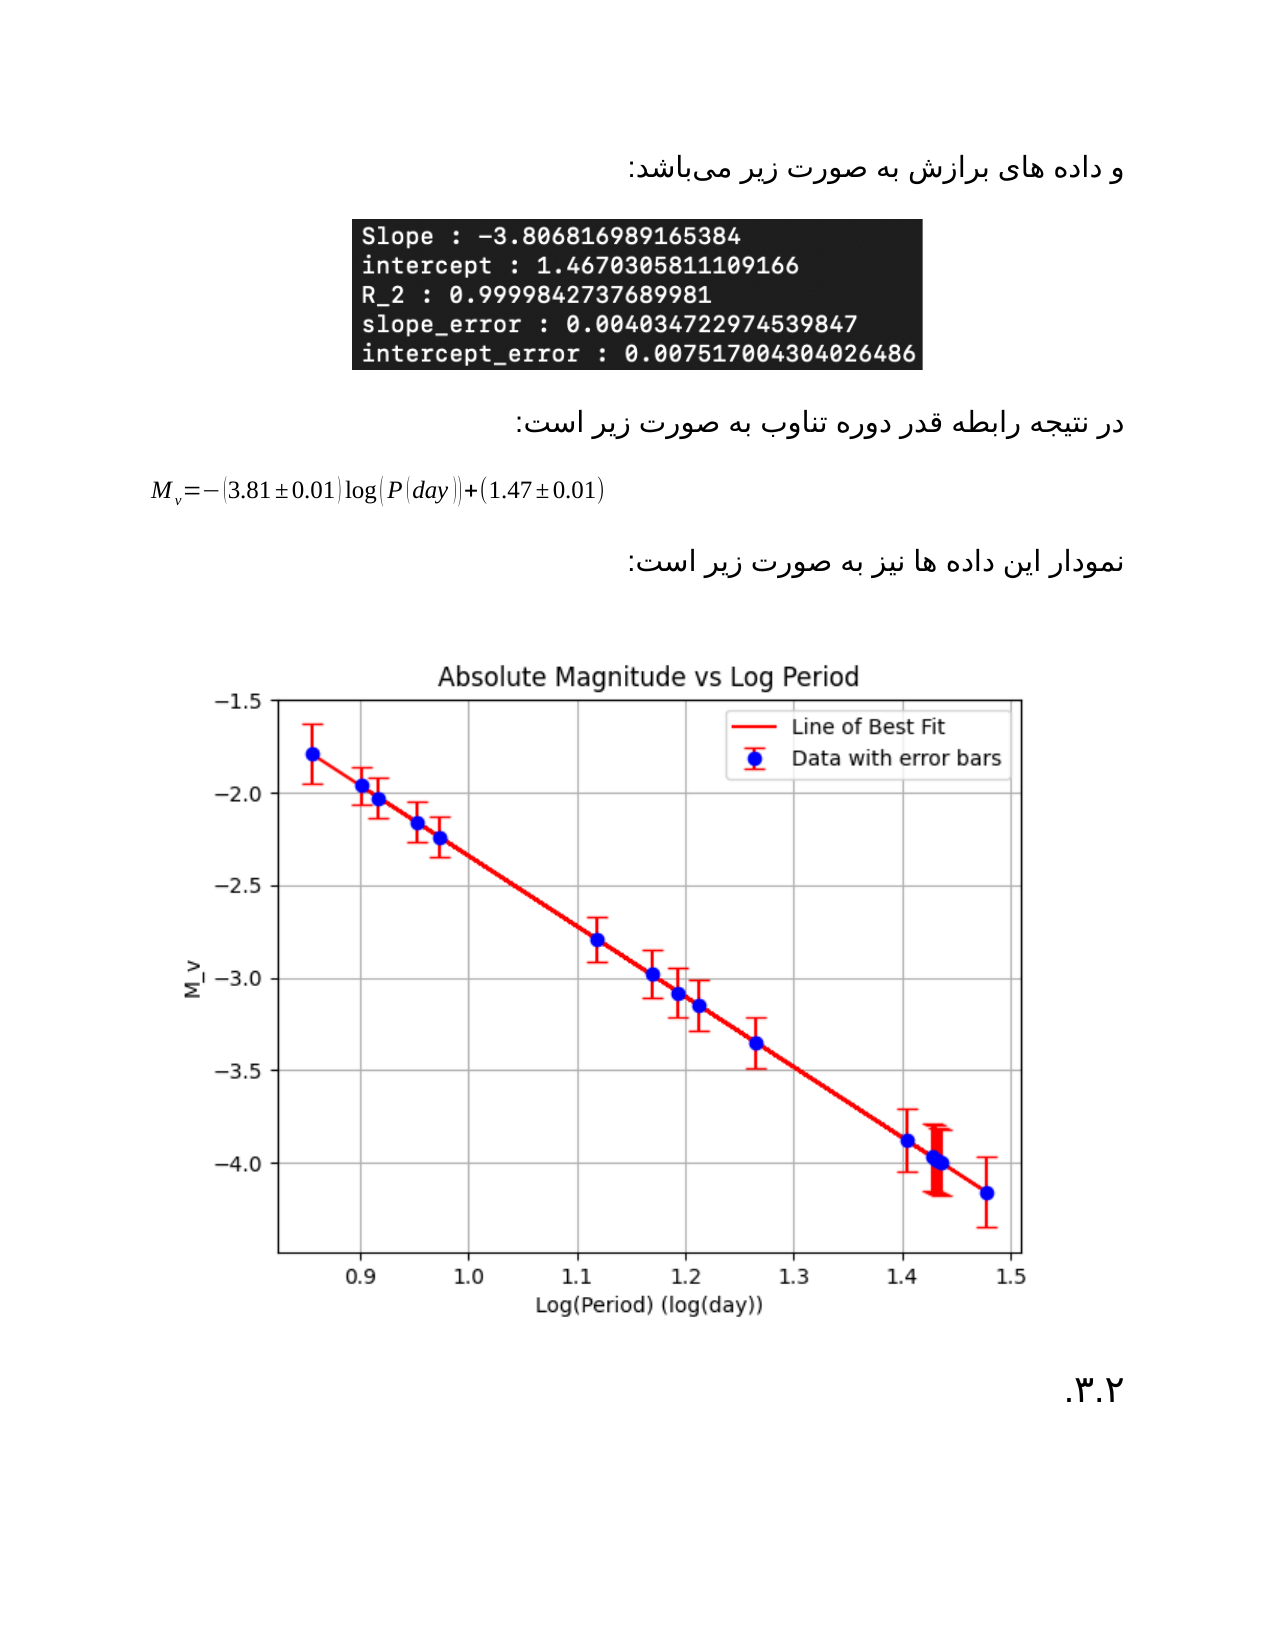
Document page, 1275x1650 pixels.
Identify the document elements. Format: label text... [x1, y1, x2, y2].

text در نتیجه رابطه قدر دوره تناوب به صورت زیر است: [150, 405, 1125, 438]
text نمودار این داده ها نیز به صورت زیر است: [150, 544, 1125, 578]
text و داده های برازش به صورت زیر می‌باشد: [150, 150, 1125, 183]
picture [158, 613, 1117, 1332]
picture [352, 219, 923, 370]
text ۳.۲. [150, 1368, 1125, 1411]
